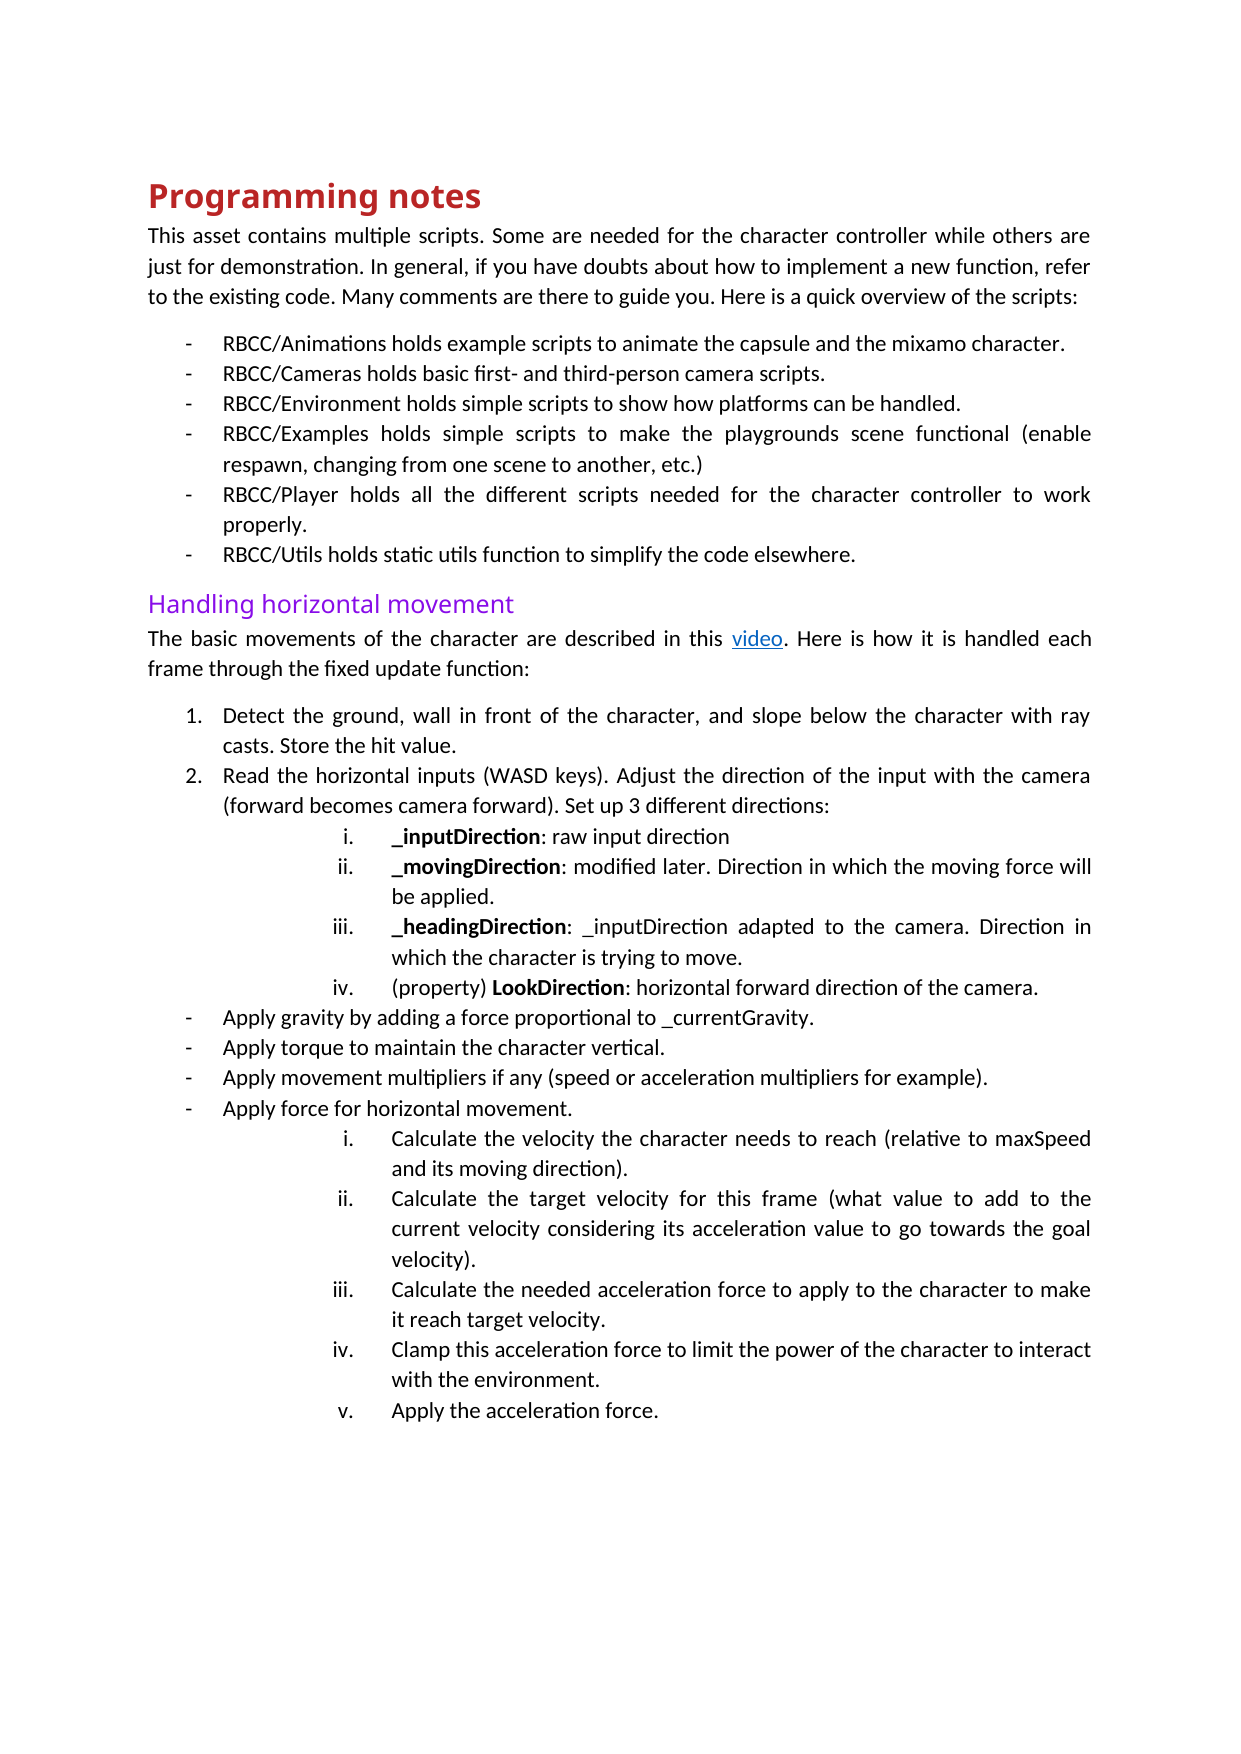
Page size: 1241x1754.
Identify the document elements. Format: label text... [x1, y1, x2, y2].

list _headingDirection: _inputDirection adapted to the camera. Direction in which the character is trying to move. [354, 912, 1093, 971]
list RBCC/Utils holds static utils function to simplify the code elsewhere. [185, 540, 1093, 568]
list Apply gravity by adding a force proportional to _currentGravity. [185, 1003, 1093, 1031]
list RBCC/Environment holds simple scripts to show how platforms can be handled. [185, 389, 1093, 417]
subtitle Programming notes [148, 173, 1093, 218]
list Calculate the target velocity for this frame (what value to add to the current velocity considering its acceleration value to go towards the goal velocity). [354, 1184, 1093, 1273]
subtitle Handling horizontal movement [148, 587, 1093, 621]
list RBCC/Animations holds example scripts to animate the capsule and the mixamo character. [185, 329, 1093, 357]
list RBCC/Player holds all the different scripts needed for the character controller to work properly. [185, 480, 1093, 538]
list Clamp this acceleration force to limit the power of the character to interact with the environment. [354, 1335, 1093, 1394]
list (property) LookDirection: horizontal forward direction of the camera. [354, 973, 1093, 1001]
list _movingDirection: modified later. Direction in which the moving force will be applied. [354, 852, 1093, 910]
list Read the horizontal inputs (WASD keys). Adjust the direction of the input with the camera (forward becomes camera forward). Set up 3 different directions: [185, 761, 1093, 820]
text The basic movements of the character are described in this video. Here is how it is handled each frame through the fixed update function: [148, 624, 1093, 682]
list Apply movement multipliers if any (speed or acceleration multipliers for example). [185, 1063, 1093, 1092]
list Apply force for horizontal movement. [185, 1094, 1093, 1122]
list _inputDirection: raw input direction [354, 822, 1093, 850]
text This asset contains multiple scripts. Some are needed for the character controller while others are just for demonstration. In general, if you have doubts about how to implement a new function, refer to the existing code. Many comments are there to guide you. Here is a quick overview of the scripts: [148, 222, 1093, 310]
list RBCC/Cameras holds basic first- and third-person camera scripts. [185, 359, 1093, 387]
list Apply torque to maintain the character vertical. [185, 1033, 1093, 1061]
list Detect the ground, wall in front of the character, and slope below the character with ray casts. Store the hit value. [185, 701, 1093, 759]
list Calculate the needed acceleration force to apply to the character to make it reach target velocity. [354, 1275, 1093, 1333]
list Apply the acceleration force. [354, 1396, 1093, 1424]
list Calculate the velocity the character needs to reach (relative to maxSpeed and its moving direction). [354, 1124, 1093, 1182]
list RBCC/Examples holds simple scripts to make the playgrounds scene functional (enable respawn, changing from one scene to another, etc.) [185, 419, 1093, 478]
